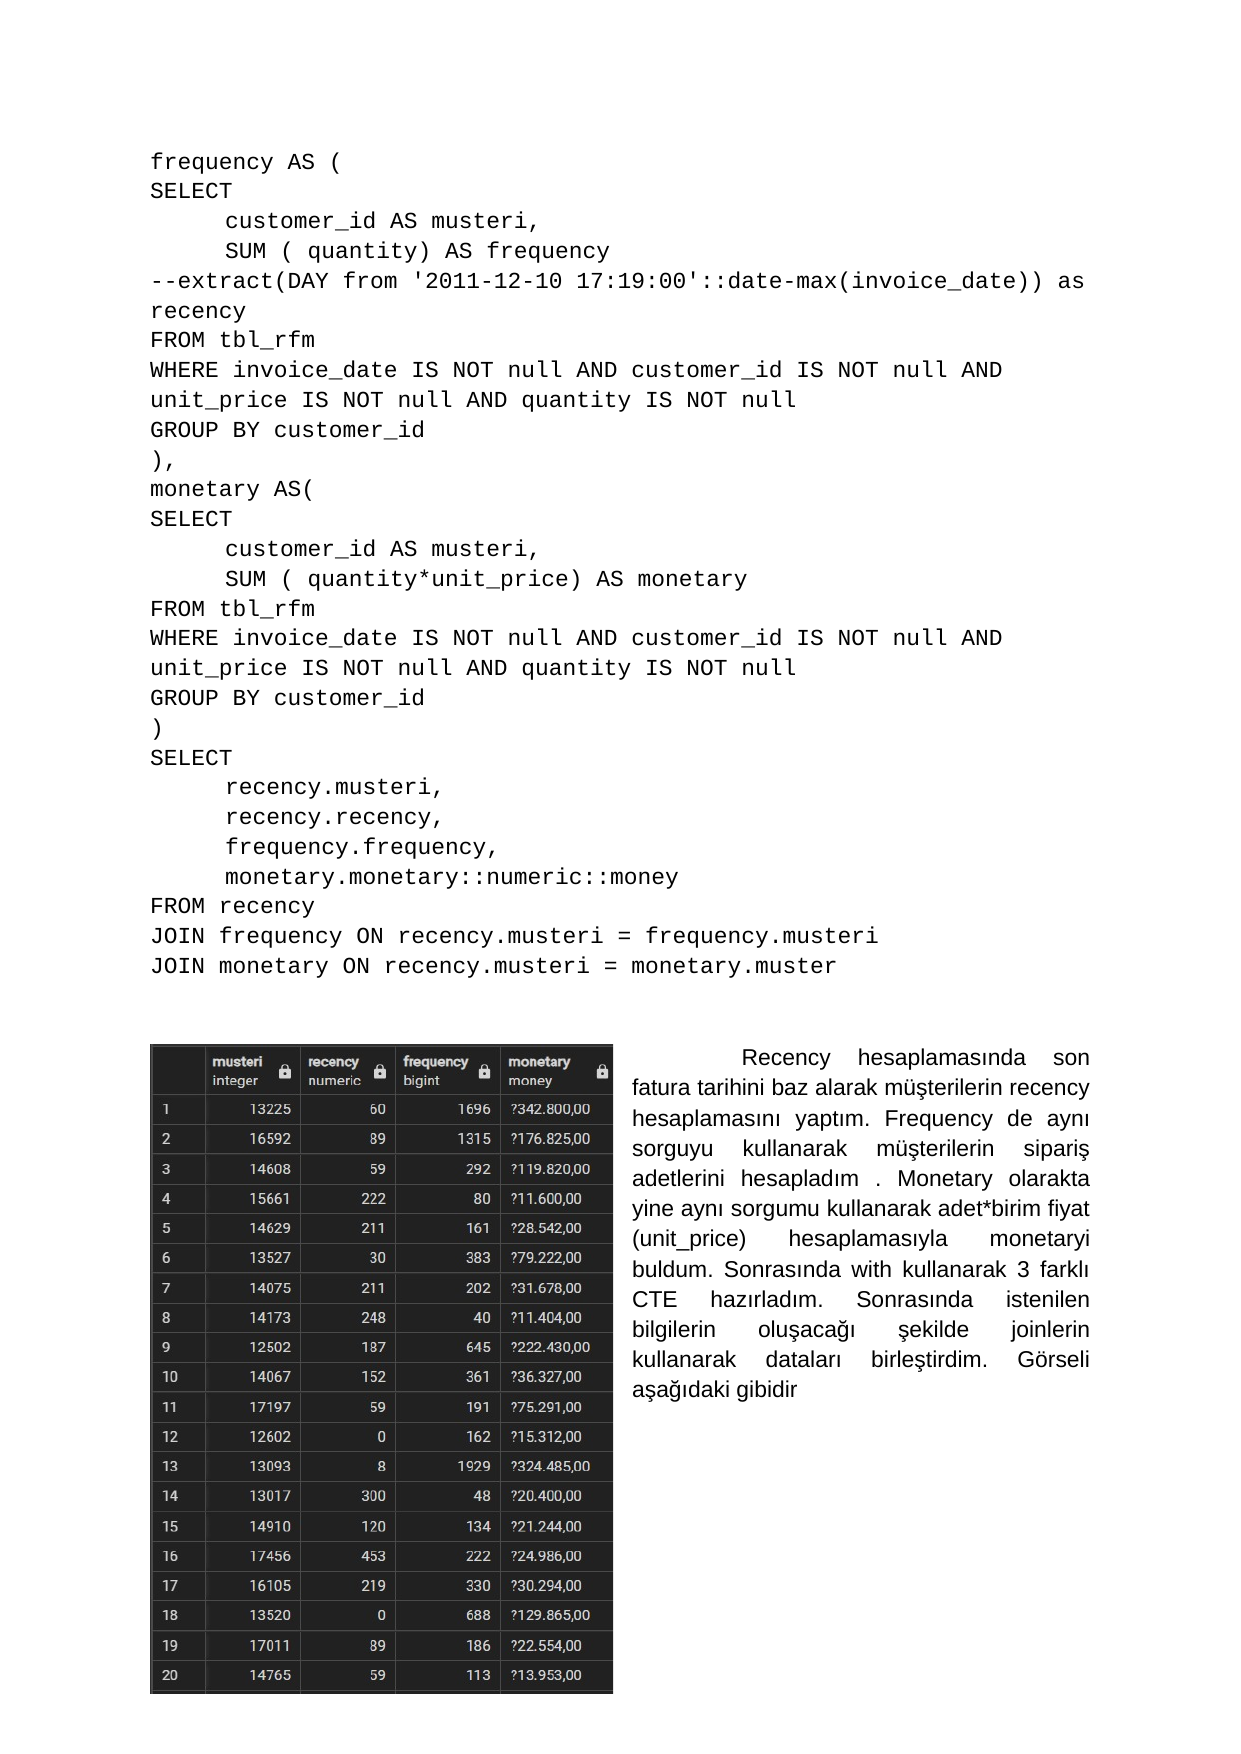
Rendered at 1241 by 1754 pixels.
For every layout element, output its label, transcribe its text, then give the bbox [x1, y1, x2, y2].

text SELECT [150, 746, 1090, 772]
text recency.recency, [150, 805, 1090, 831]
text FROM recency [150, 895, 1090, 921]
text JOIN monetary ON recency.musteri = monetary.muster [150, 954, 1090, 980]
text SUM ( quantity) AS frequency [150, 239, 1090, 265]
text customer_id AS musteri, [150, 537, 1090, 563]
text GROUP BY customer_id [150, 686, 1090, 712]
text ), [150, 448, 1090, 474]
text customer_id AS musteri, [150, 209, 1090, 236]
text Recency hesaplamasında son fatura tarihini baz alarak müşterilerin recency hesaplamasını yaptım. Frequency de aynı sorguyu kullanarak müşterilerin sipariş adetlerini hesapladım . Monetary olarakta yine aynı sorgumu kullanarak adet*birim fiyat (unit_price) hesaplamasıyla monetaryi buldum. Sonrasında with kullanarak 3 farklı CTE hazırladım. Sonrasında istenilen bilgilerin oluşacağı şekilde joinlerin kullanarak dataları birleştirdim. Görseli aşağıdaki gibidir [614, 1044, 1090, 1403]
text SELECT [150, 180, 1090, 206]
text monetary.monetary::numeric::money [150, 865, 1090, 891]
text frequency AS ( [150, 150, 1090, 176]
text WHERE invoice_date IS NOT null AND customer_id IS NOT null AND unit_price IS NOT null AND quantity IS NOT null [150, 358, 1090, 414]
text monetary AS( [150, 478, 1090, 504]
text JOIN frequency ON recency.musteri = frequency.musteri [150, 924, 1090, 951]
text FROM tbl_rfm [150, 597, 1090, 623]
text SUM ( quantity*unit_price) AS monetary [150, 567, 1090, 593]
text frequency.frequency, [150, 835, 1090, 861]
text ) [150, 716, 1090, 742]
text FROM tbl_rfm [150, 329, 1090, 355]
text recency.musteri, [150, 776, 1090, 802]
text WHERE invoice_date IS NOT null AND customer_id IS NOT null AND unit_price IS NOT null AND quantity IS NOT null [150, 627, 1090, 682]
text SELECT [150, 507, 1090, 533]
picture [150, 1044, 614, 1694]
text --extract(DAY from '2011-12-10 17:19:00'::date-max(invoice_date)) as recency [150, 269, 1090, 325]
text GROUP BY customer_id [150, 418, 1090, 444]
